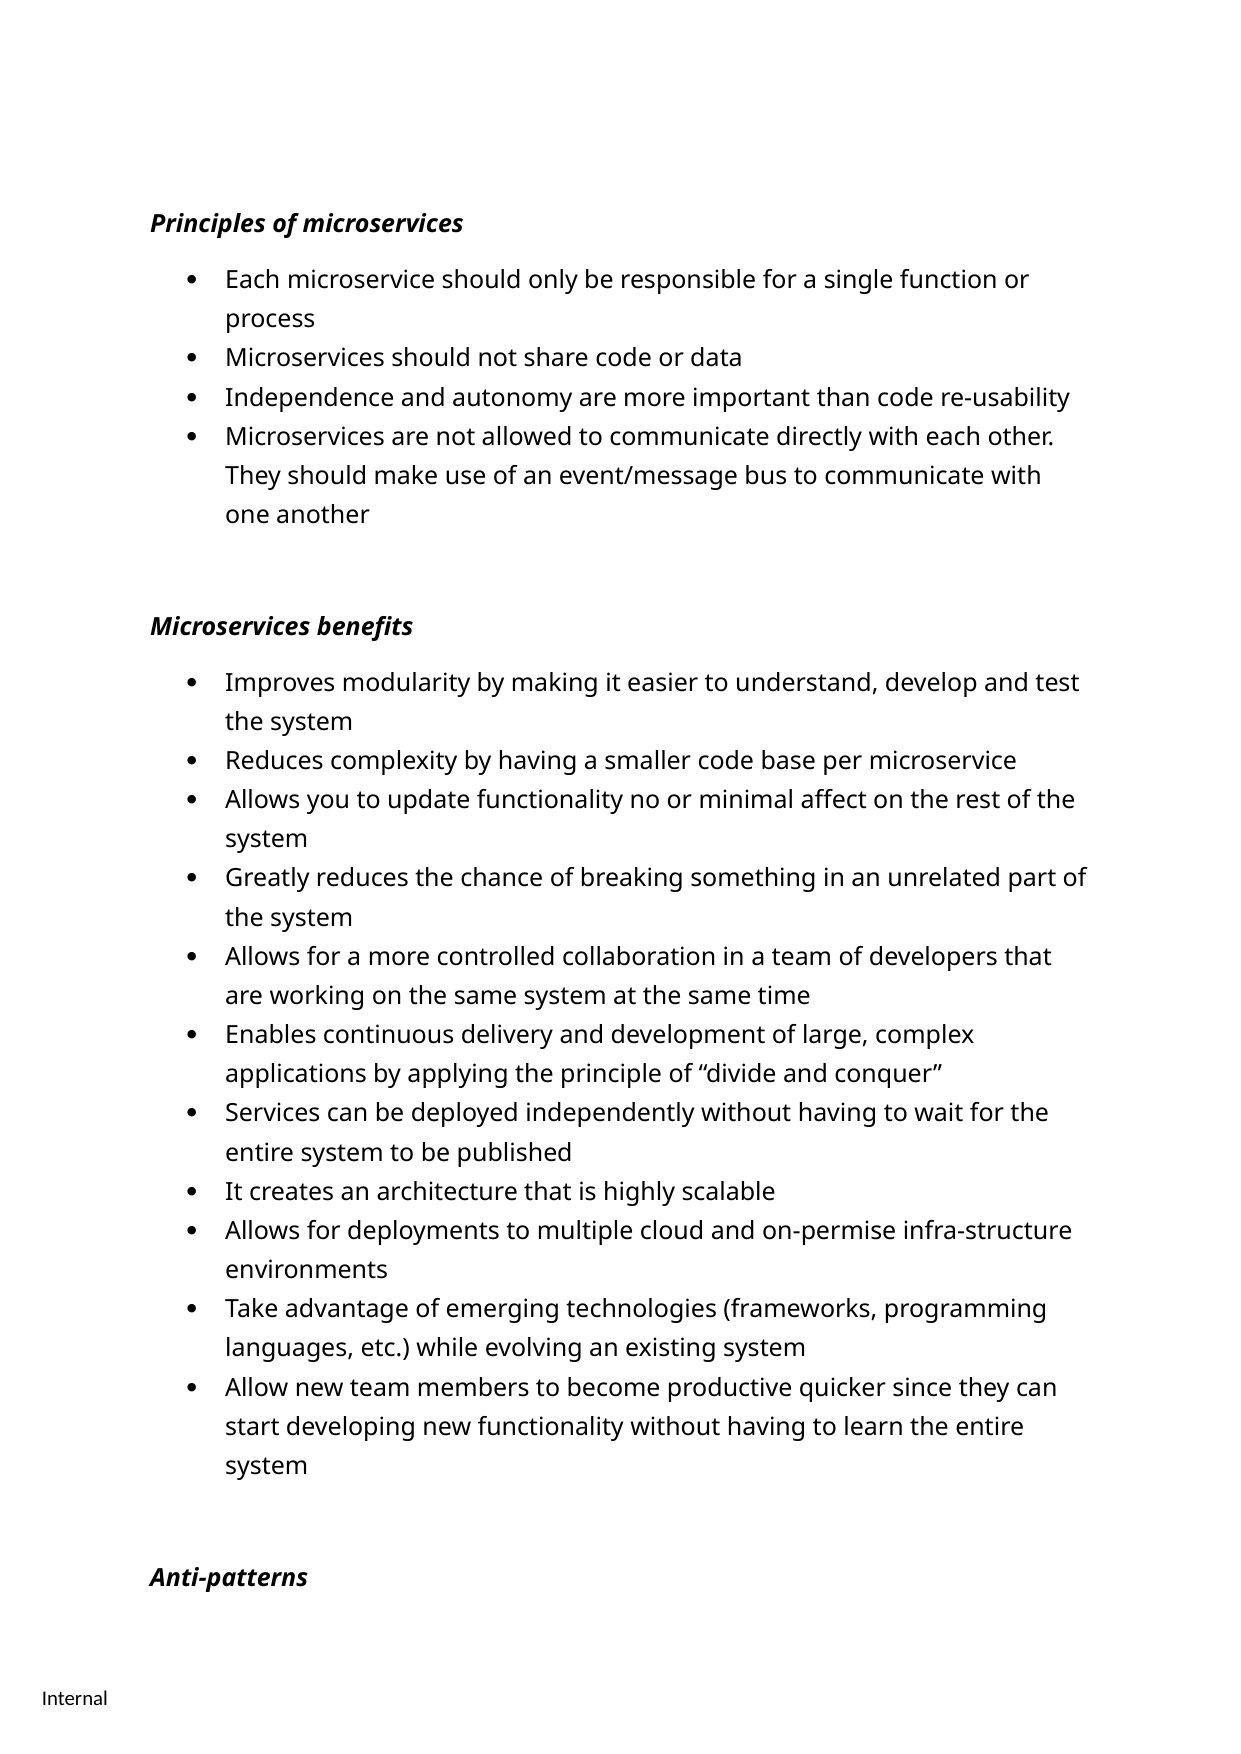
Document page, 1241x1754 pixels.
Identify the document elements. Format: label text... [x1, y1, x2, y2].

list Allows you to update functionality no or minimal affect on the rest of the system [187, 782, 1090, 855]
list Independence and autonomy are more important than code re-usability [187, 379, 1090, 413]
text Principles of microservices [150, 206, 1090, 240]
text Anti-patterns [150, 1559, 1090, 1593]
list It creates an architecture that is highly scalable [187, 1173, 1090, 1207]
list Microservices should not share code or data [187, 340, 1090, 374]
list Enables continuous delivery and development of large, complex applications by applying the principle of “divide and conquer” [187, 1017, 1090, 1090]
list Take advantage of emerging technologies (frameworks, programming languages, etc.) while evolving an existing system [187, 1291, 1090, 1364]
list Microservices are not allowed to communicate directly with each other. They should make use of an event/message bus to communicate with one another [187, 418, 1090, 531]
list Allows for deployments to multiple cloud and on-permise infra-structure environments [187, 1212, 1090, 1286]
list Reduces complexity by having a smaller code base per microservice [187, 742, 1090, 777]
list Greatly reduces the chance of breaking something in an unrelated part of the system [187, 860, 1090, 933]
list Improves modularity by making it easier to understand, develop and test the system [187, 664, 1090, 737]
list Services can be deployed independently without having to wait for the entire system to be published [187, 1095, 1090, 1168]
text Microservices benefits [150, 608, 1090, 642]
list Allow new team members to become productive quicker since they can start developing new functionality without having to learn the entire system [187, 1369, 1090, 1482]
list Each microservice should only be responsible for a single function or process [187, 262, 1090, 335]
list Allows for a more controlled collaboration in a team of developers that are working on the same system at the same time [187, 938, 1090, 1012]
